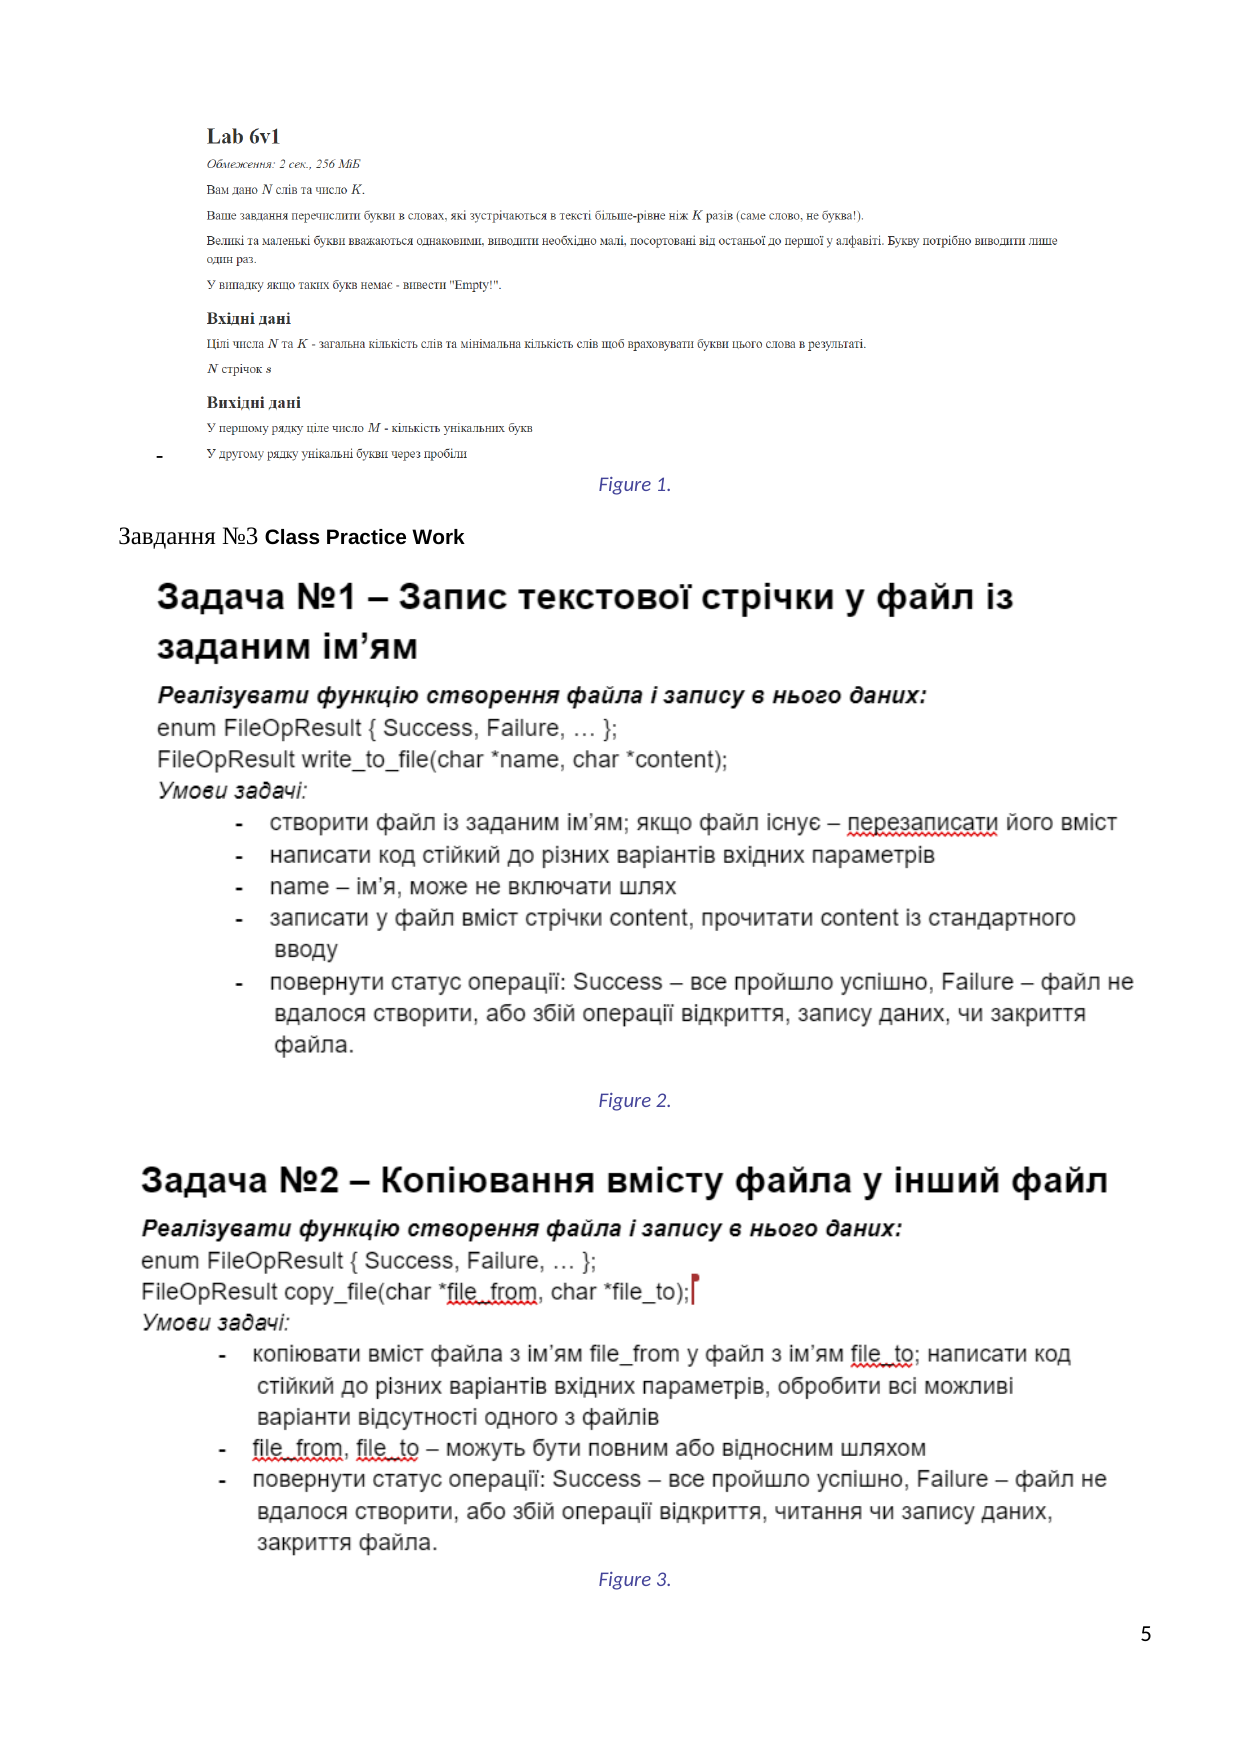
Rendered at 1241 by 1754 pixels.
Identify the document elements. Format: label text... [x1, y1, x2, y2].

text Figure 2. [118, 1088, 1152, 1113]
text Завдання №3 Class Practice Work [118, 521, 1152, 549]
text Figure 1. [118, 471, 1152, 496]
picture [118, 1137, 1152, 1567]
picture [118, 549, 1152, 1088]
text Figure 3. [118, 1567, 1152, 1592]
picture [193, 118, 1064, 465]
